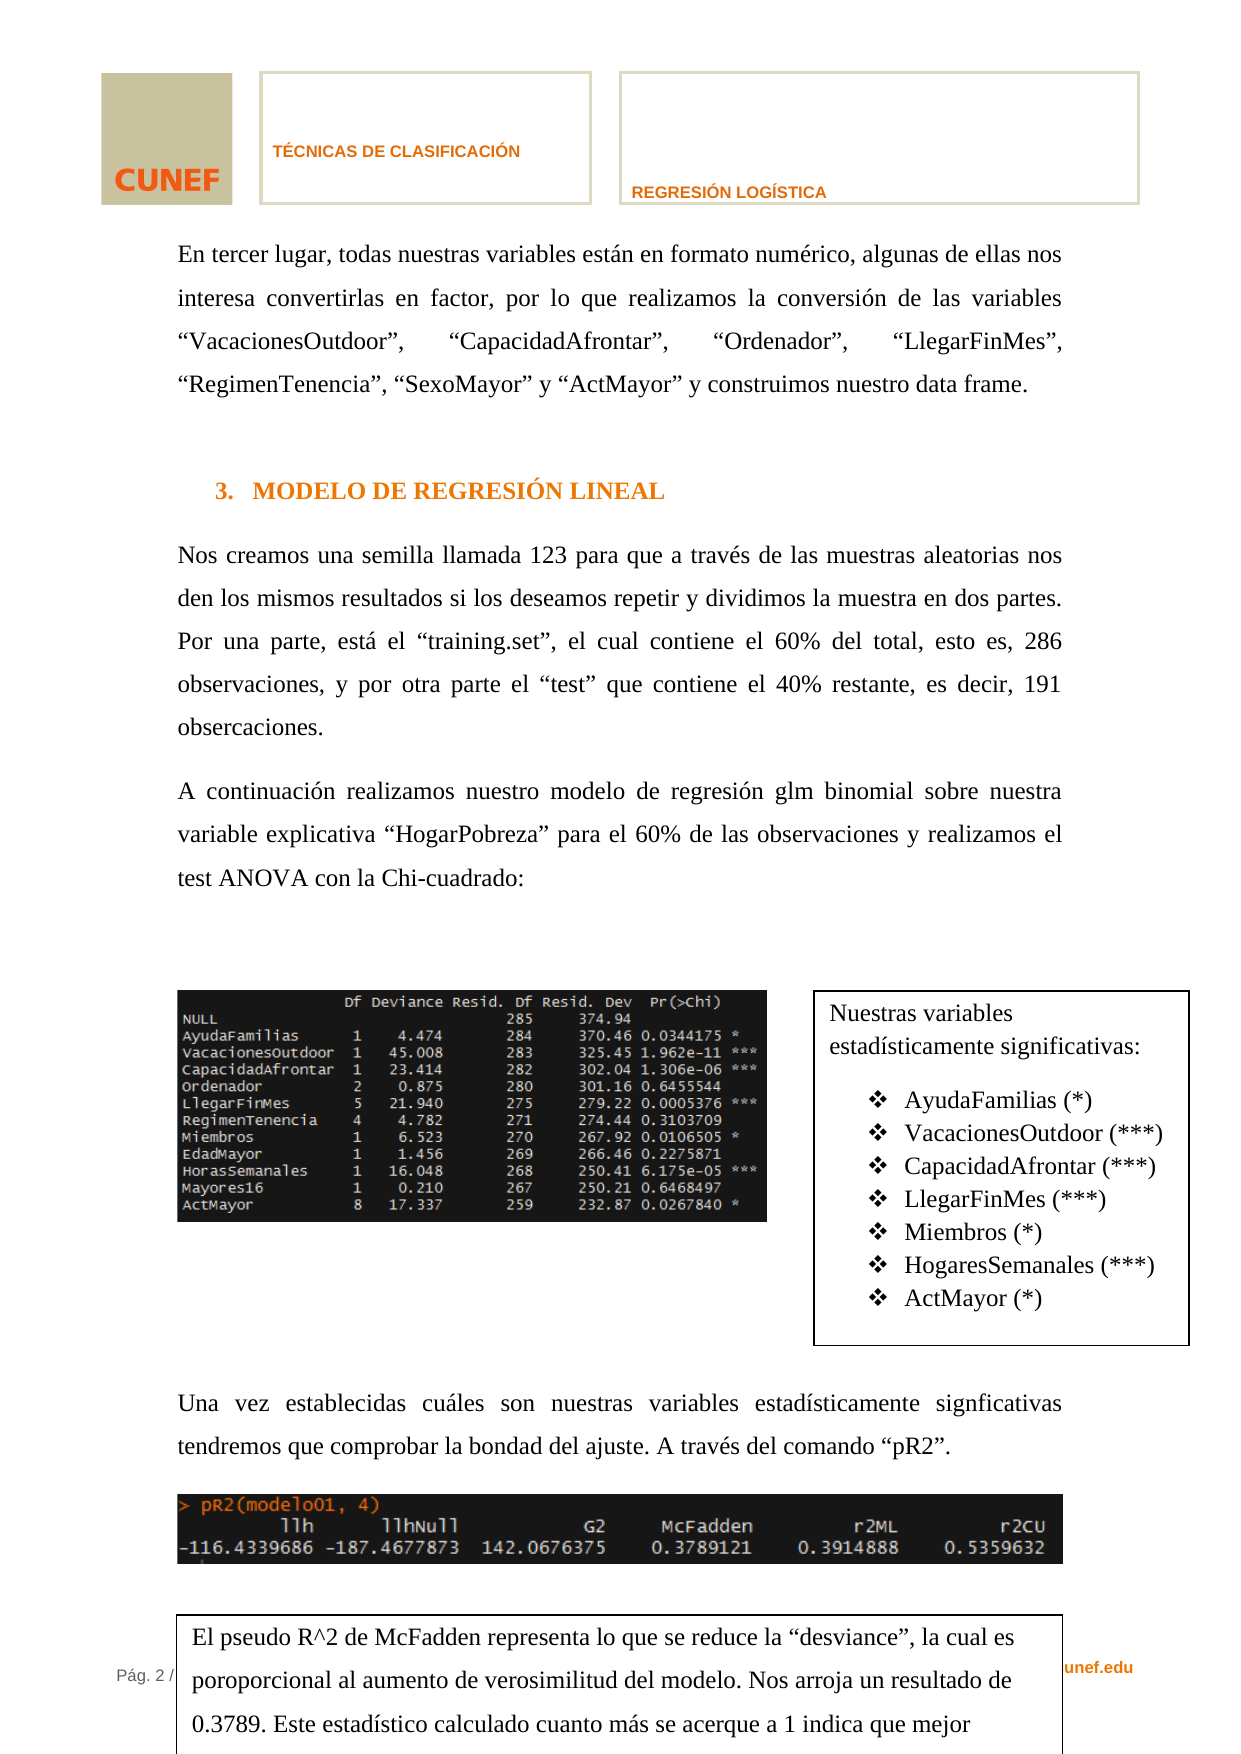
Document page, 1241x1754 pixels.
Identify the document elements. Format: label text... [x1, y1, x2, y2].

text En tercer lugar, todas nuestras variables están en formato numérico, algunas de ellas nos interesa convertirlas en factor, por lo que realizamos la conversión de las variables “VacacionesOutdoor”, “CapacidadAfrontar”, “Ordenador”, “LlegarFinMes”, “RegimenTenencia”, “SexoMayor” y “ActMayor” y construimos nuestro data frame. [177, 239, 1063, 398]
text Una vez establecidas cuáles son nuestras variables estadísticamente signficativas tendremos que comprobar la bondad del ajuste. A través del comando “pR2”. [177, 1388, 1063, 1459]
picture [177, 990, 767, 1222]
list MODELO DE REGRESIÓN LINEAL [215, 476, 1063, 505]
text Nos creamos una semilla llamada 123 para que a través de las muestras aleatorias nos den los mismos resultados si los deseamos repetir y dividimos la muestra en dos partes. Por una parte, está el “training.set”, el cual contiene el 60% del total, esto es, 286 observaciones, y por otra parte el “test” que contiene el 40% restante, es decir, 191 obsercaciones. [177, 540, 1063, 741]
text A continuación realizamos nuestro modelo de regresión glm binomial sobre nuestra variable explicativa “HogarPobreza” para el 60% de las observaciones y realizamos el test ANOVA con la Chi-cuadrado: [177, 776, 1063, 891]
picture [101, 73, 233, 205]
picture [177, 1494, 1063, 1564]
